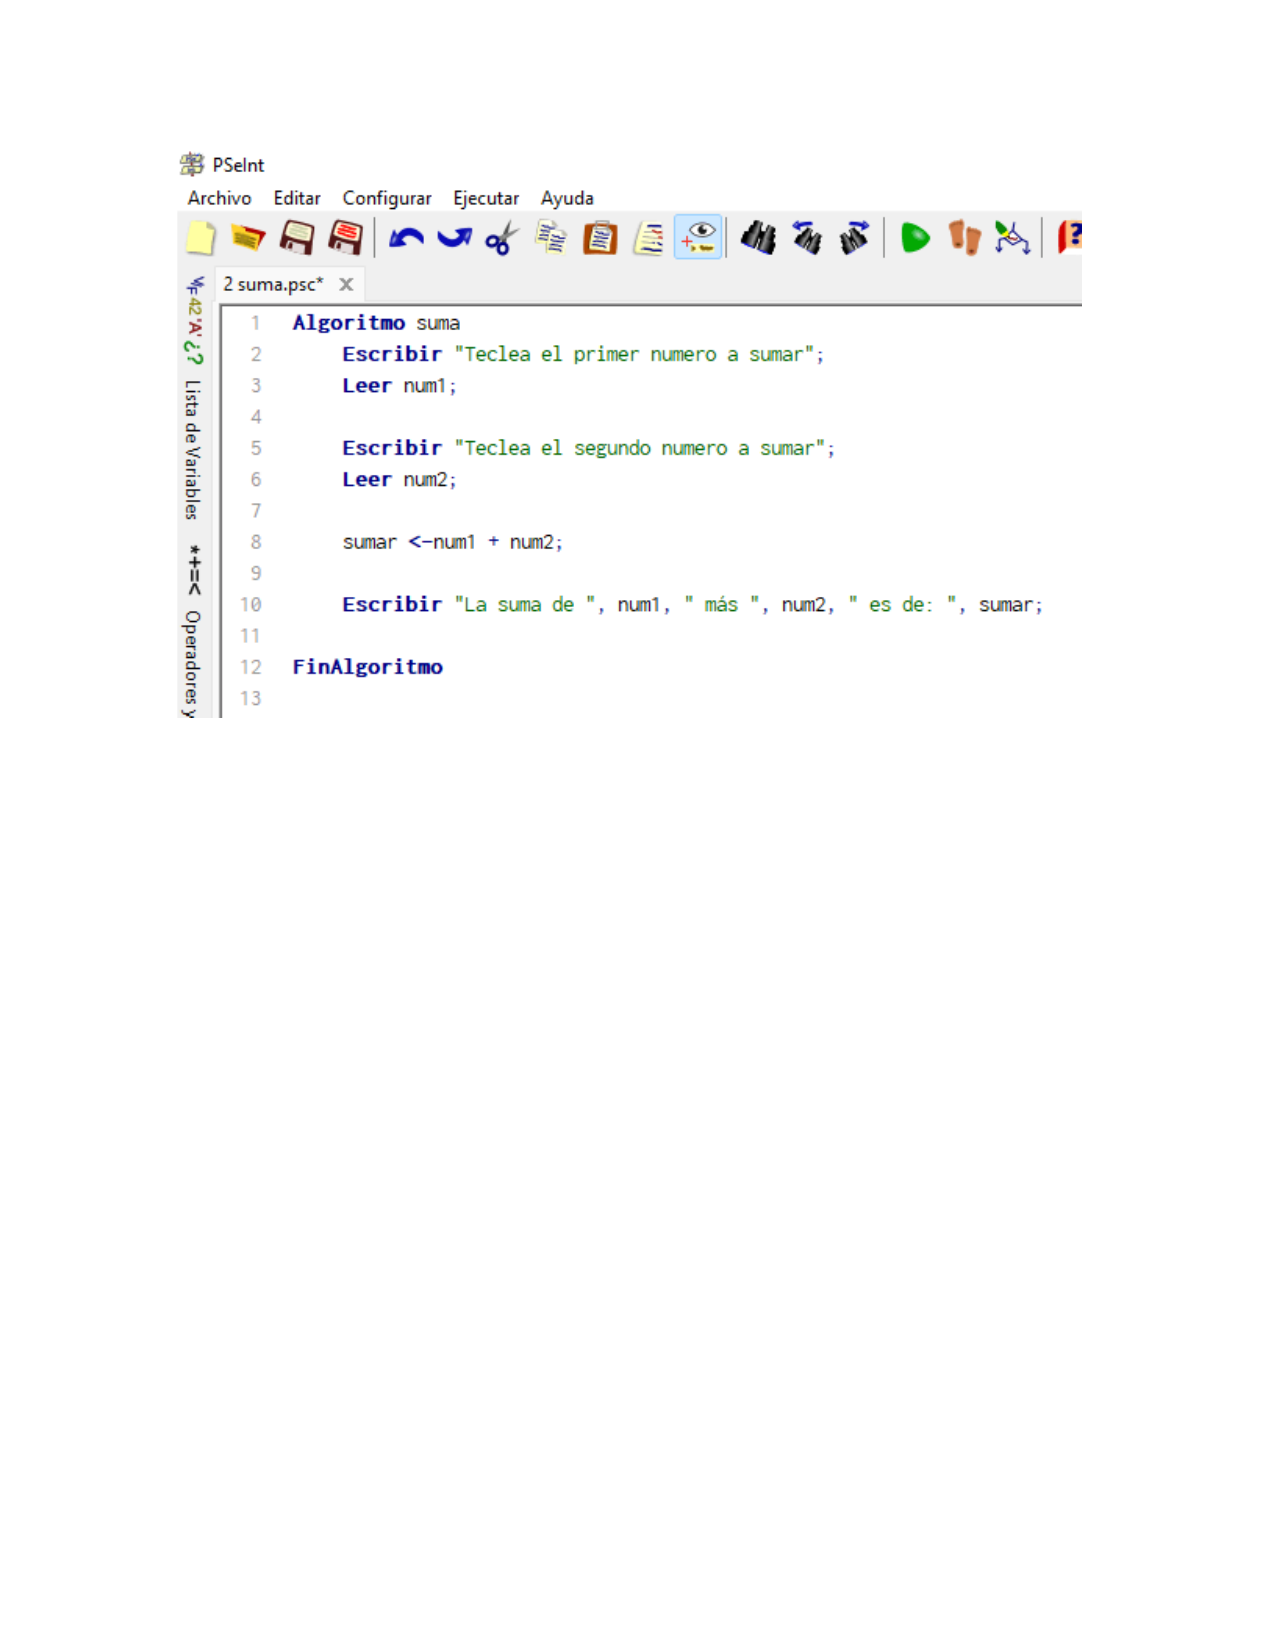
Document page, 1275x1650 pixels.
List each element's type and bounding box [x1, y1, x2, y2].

picture [177, 147, 1082, 718]
